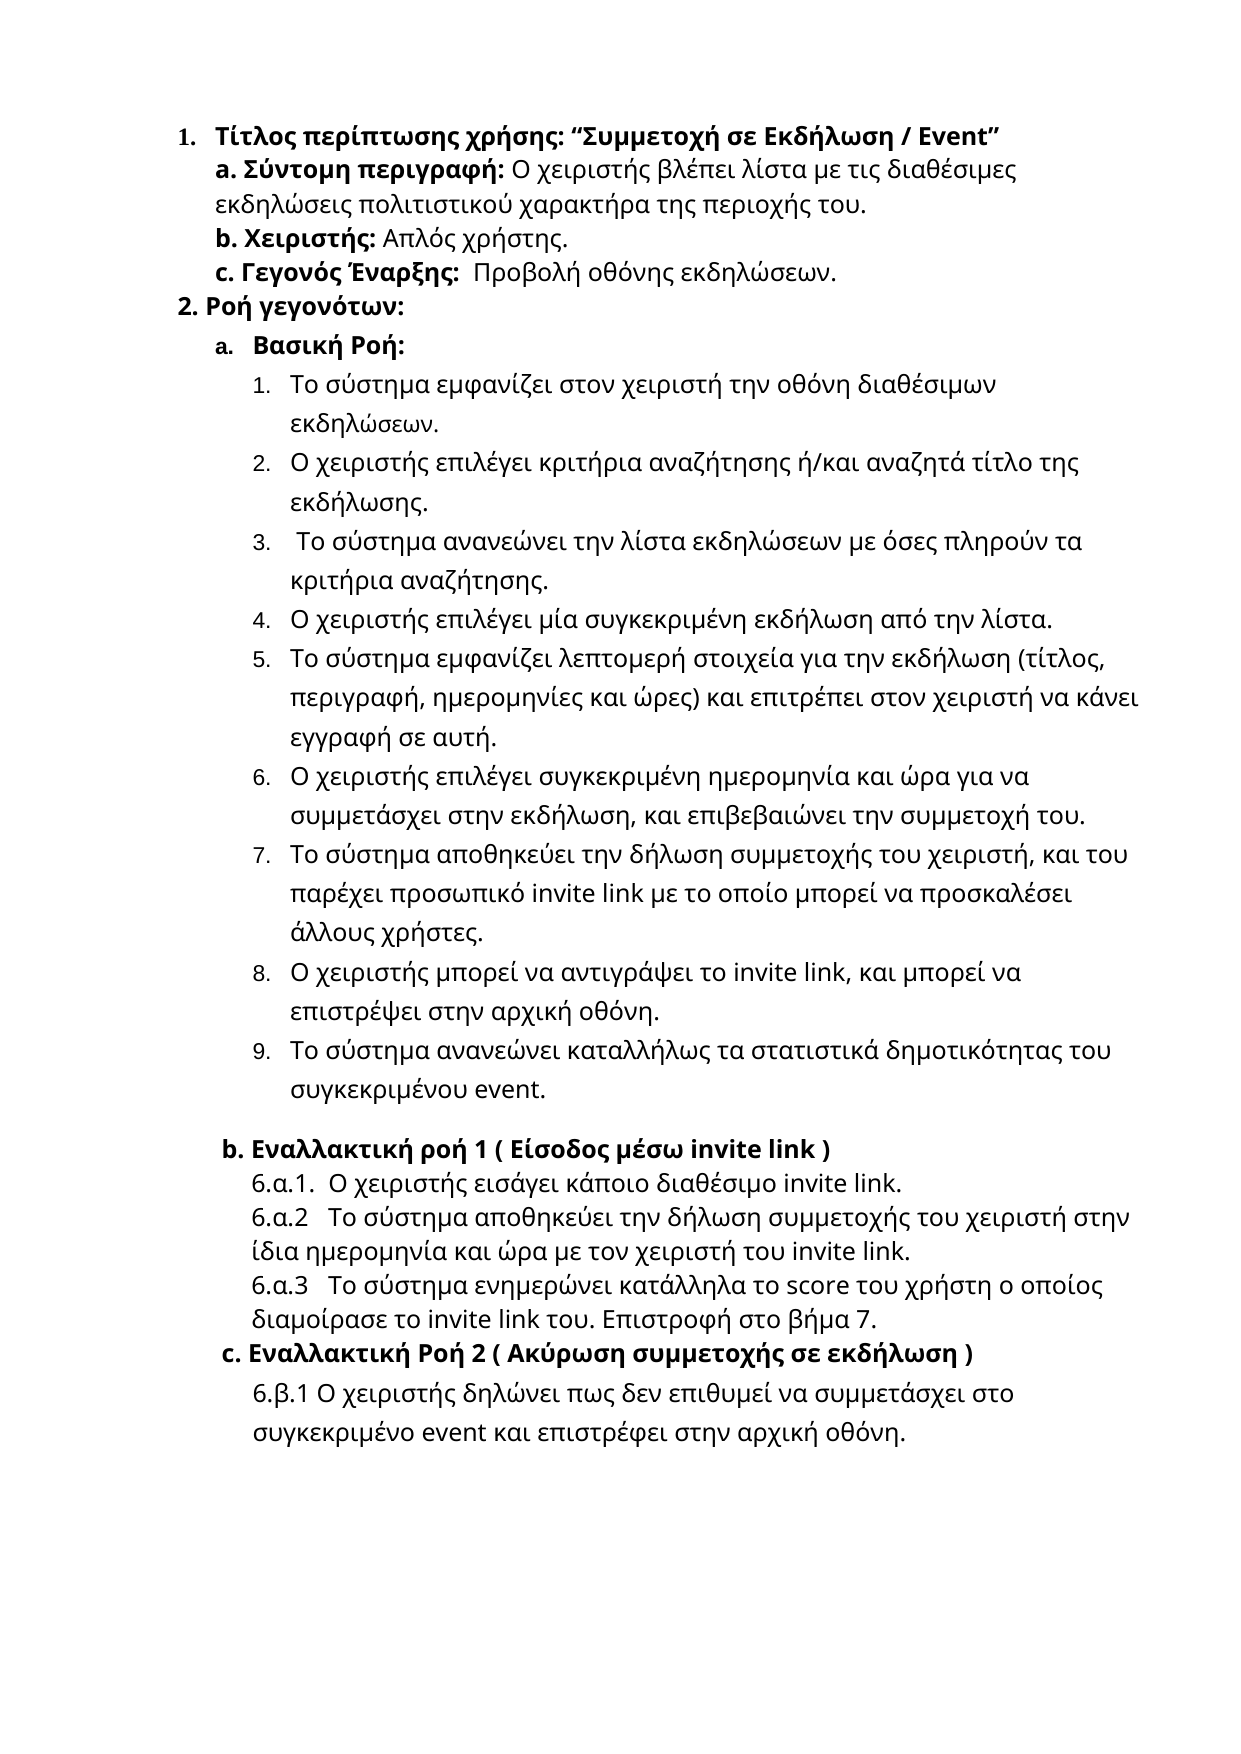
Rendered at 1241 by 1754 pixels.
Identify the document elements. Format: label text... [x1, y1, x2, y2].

list b. Εναλλακτική ροή 1 ( Είσοδος μέσω invite link ) [221, 1132, 1152, 1166]
list 6.α.3 Το σύστημα ενημερώνει κατάλληλα το score του χρήστη ο οποίος διαμοίρασε το invite link του. Επιστροφή στο βήμα 7. [251, 1268, 1152, 1336]
list c. Γεγονός Έναρξης: Προβολή οθόνης εκδηλώσεων. [215, 254, 1152, 288]
list Το σύστημα αποθηκεύει την δήλωση συμμετοχής του χειριστή, και του παρέχει προσωπικό invite link με το οποίο μπορεί να προσκαλέσει άλλους χρήστες. [252, 837, 1152, 949]
list Το σύστημα ανανεώνει καταλλήλως τα στατιστικά δημοτικότητας του συγκεκριμένου event. [252, 1033, 1152, 1106]
list 6.α.1. Ο χειριστής εισάγει κάποιο διαθέσιμο invite link. [251, 1166, 1152, 1200]
list Ο χειριστής επιλέγει συγκεκριμένη ημερομηνία και ώρα για να συμμετάσχει στην εκδήλωση, και επιβεβαιώνει την συμμετοχή του. [252, 758, 1152, 832]
list Ο χειριστής μπορεί να αντιγράψει το invite link, και μπορεί να επιστρέψει στην αρχική οθόνη. [252, 954, 1152, 1027]
text 2. Ροή γεγονότων: [177, 288, 1152, 322]
list Βασική Ροή: [215, 328, 1152, 362]
list Τίτλος περίπτωσης χρήσης: “Συμμετοχή σε Εκδήλωση / Event” [177, 118, 1152, 152]
list a. Σύντομη περιγραφή: Ο χειριστής βλέπει λίστα με τις διαθέσιμες εκδηλώσεις πολιτιστικού χαρακτήρα της περιοχής του. [215, 152, 1152, 220]
list Ο χειριστής επιλέγει κριτήρια αναζήτησης ή/και αναζητά τίτλο της εκδήλωσης. [252, 445, 1152, 518]
list Το σύστημα ανανεώνει την λίστα εκδηλώσεων με όσες πληρούν τα κριτήρια αναζήτησης. [252, 523, 1152, 597]
list Το σύστημα εμφανίζει λεπτομερή στοιχεία για την εκδήλωση (τίτλος, περιγραφή, ημερομηνίες και ώρες) και επιτρέπει στον χειριστή να κάνει εγγραφή σε αυτή. [252, 641, 1152, 753]
list 6.α.2 Το σύστημα αποθηκεύει την δήλωση συμμετοχής του χειριστή στην ίδια ημερομηνία και ώρα με τον χειριστή του invite link. [251, 1200, 1152, 1268]
list Το σύστημα εμφανίζει στον χειριστή την οθόνη διαθέσιμων εκδηλώσεων. [252, 367, 1152, 440]
list b. Χειριστής: Απλός χρήστης. [215, 220, 1152, 254]
text 6.β.1 Ο χειριστής δηλώνει πως δεν επιθυμεί να συμμετάσχει στο συγκεκριμένο event και επιστρέφει στην αρχική οθόνη. [252, 1375, 1152, 1448]
list Ο χειριστής επιλέγει μία συγκεκριμένη εκδήλωση από την λίστα. [252, 602, 1152, 636]
text c. Εναλλακτική Ροή 2 ( Ακύρωση συμμετοχής σε εκδήλωση ) [221, 1336, 1152, 1370]
